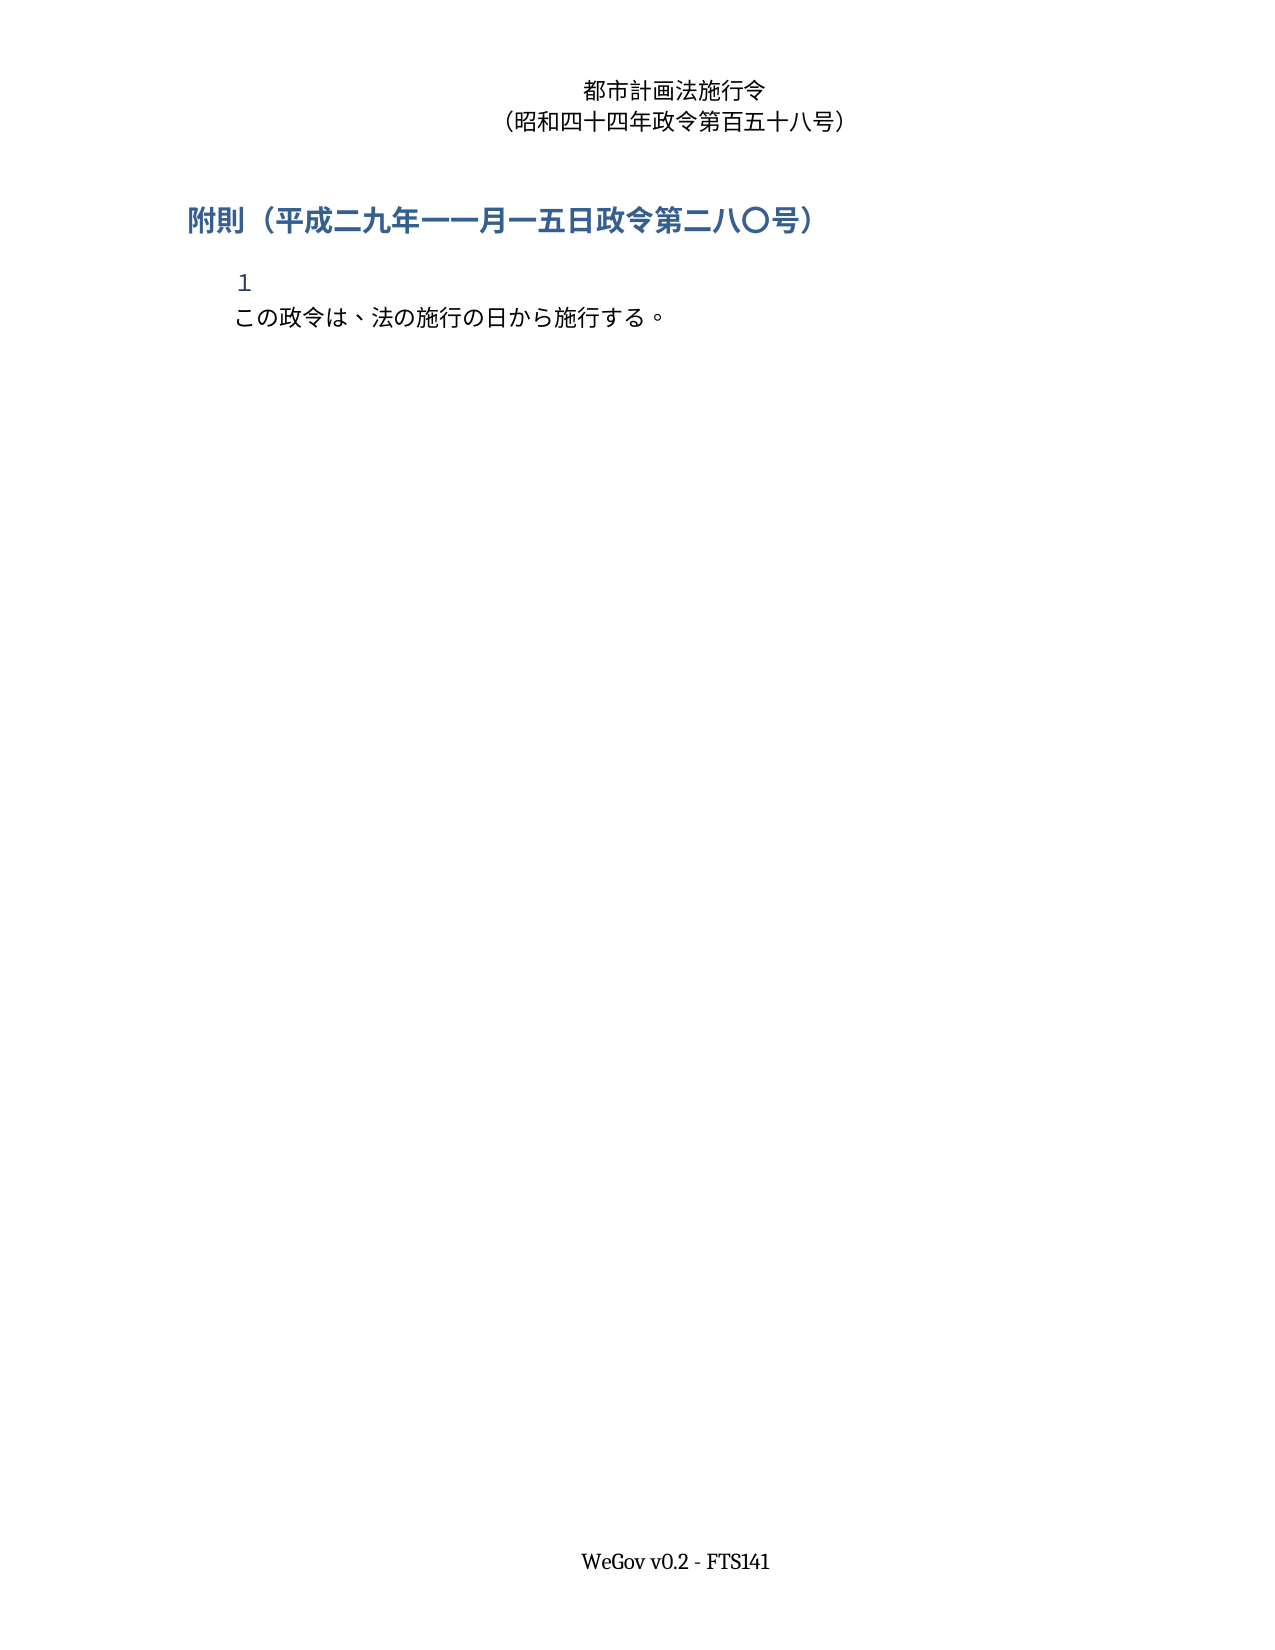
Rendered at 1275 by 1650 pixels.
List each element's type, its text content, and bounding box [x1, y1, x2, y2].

text この政令は、法の施行の日から施行する。 [233, 302, 1087, 334]
subtitle 附則（平成二九年一一月一五日政令第二八〇号） [187, 200, 1087, 240]
subtitle １ [233, 266, 1087, 298]
